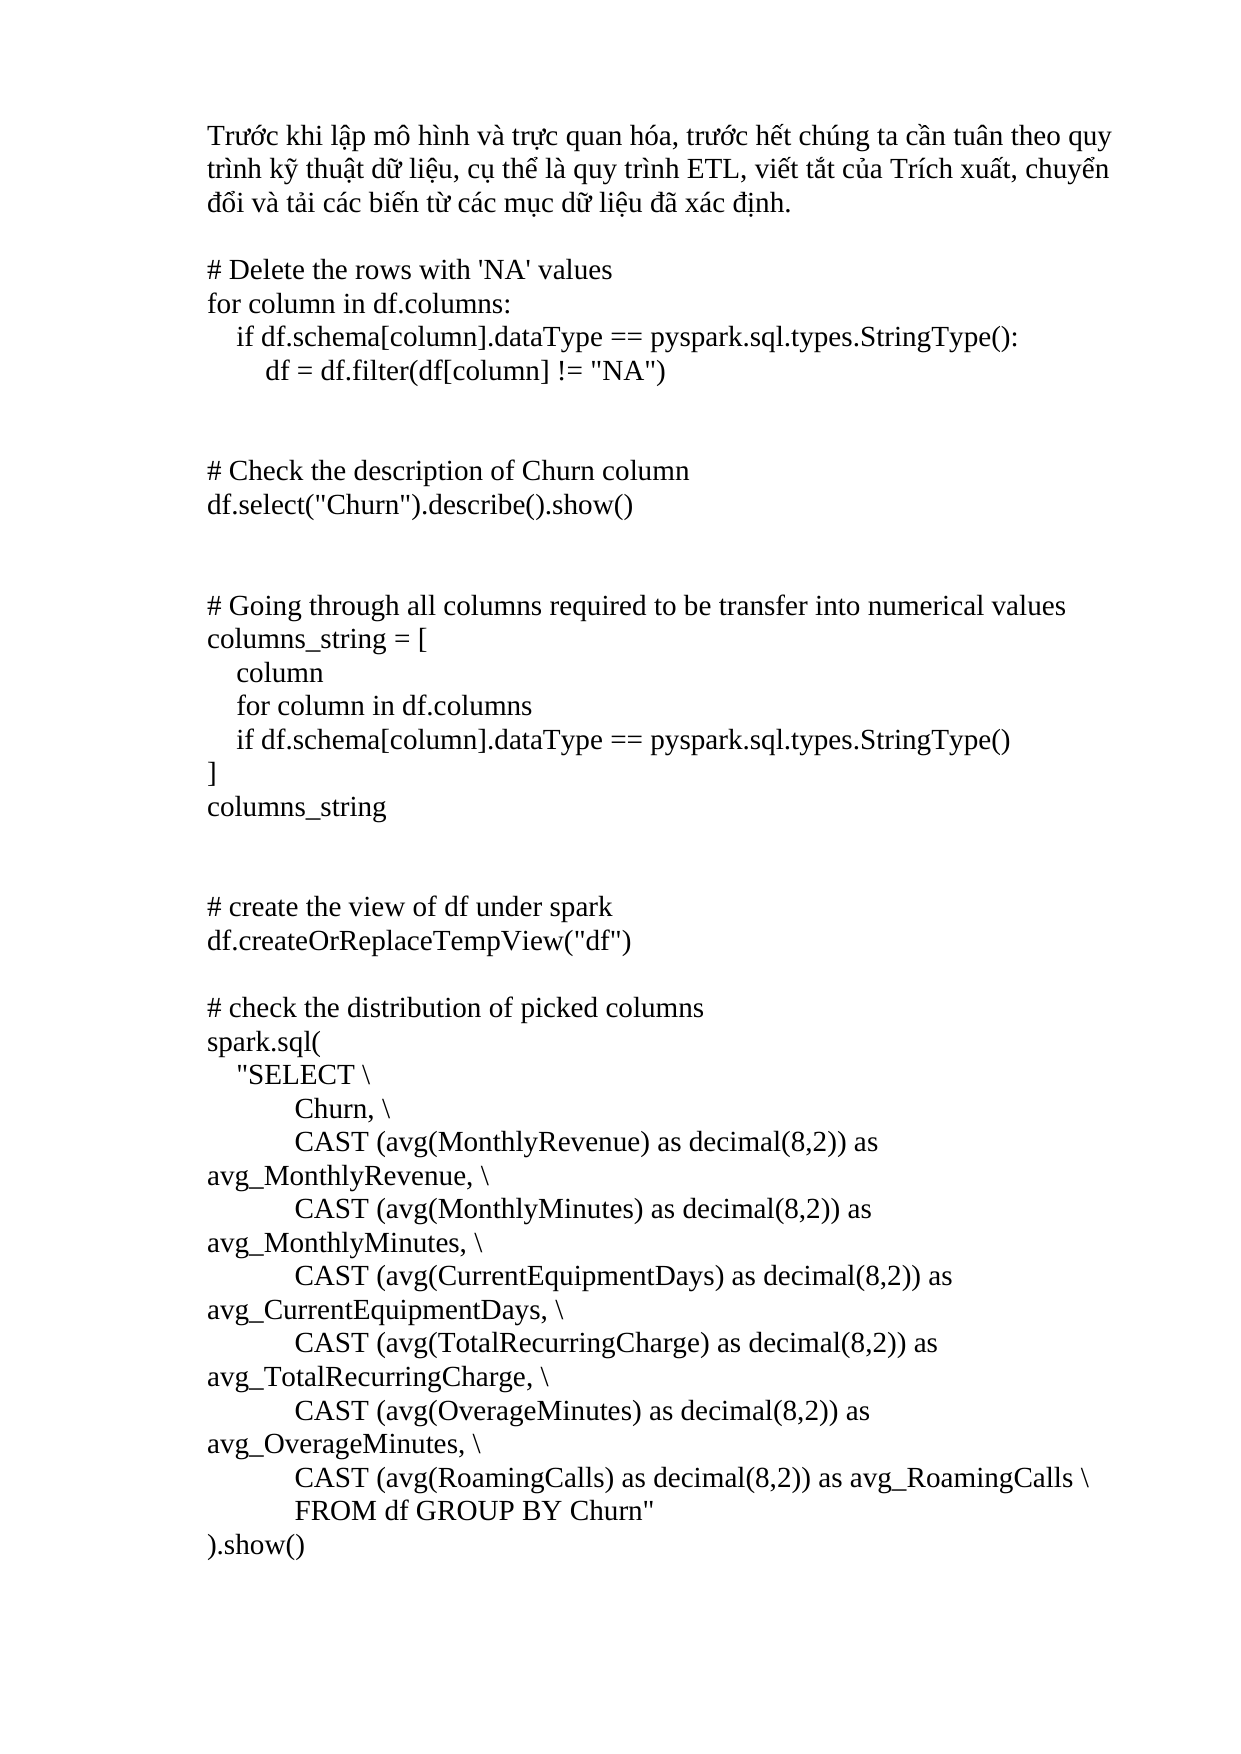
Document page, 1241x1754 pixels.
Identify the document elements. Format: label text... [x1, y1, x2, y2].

text df = df.filter(df[column] != "NA") [207, 353, 1122, 386]
text Churn, \ [207, 1091, 1122, 1124]
text df.createOrReplaceTempView("df") [207, 923, 1122, 957]
text if df.schema[column].dataType == pyspark.sql.types.StringType(): [207, 319, 1122, 353]
text column [207, 655, 1122, 688]
text for column in df.columns [207, 688, 1122, 722]
text CAST (avg(OverageMinutes) as decimal(8,2)) as avg_OverageMinutes, \ [207, 1393, 1122, 1460]
text CAST (avg(MonthlyMinutes) as decimal(8,2)) as avg_MonthlyMinutes, \ [207, 1191, 1122, 1258]
text for column in df.columns: [207, 286, 1122, 319]
text columns_string = [ [207, 621, 1122, 655]
text CAST (avg(RoamingCalls) as decimal(8,2)) as avg_RoamingCalls \ [207, 1460, 1122, 1493]
text # Delete the rows with 'NA' values [207, 252, 1122, 286]
text Trước khi lập mô hình và trực quan hóa, trước hết chúng ta cần tuân theo quy trình kỹ thuật dữ liệu, cụ thể là quy trình ETL, viết tắt của Trích xuất, chuyển đổi và tải các biến từ các mục dữ liệu đã xác định. [207, 118, 1122, 219]
text # Going through all columns required to be transfer into numerical values [207, 588, 1122, 621]
text # create the view of df under spark [207, 889, 1122, 923]
text # Check the description of Churn column [207, 453, 1122, 487]
text columns_string [207, 789, 1122, 822]
text CAST (avg(MonthlyRevenue) as decimal(8,2)) as avg_MonthlyRevenue, \ [207, 1124, 1122, 1191]
text if df.schema[column].dataType == pyspark.sql.types.StringType() [207, 722, 1122, 755]
text CAST (avg(CurrentEquipmentDays) as decimal(8,2)) as avg_CurrentEquipmentDays, \ [207, 1258, 1122, 1326]
text ).show() [207, 1527, 1122, 1560]
text # check the distribution of picked columns [207, 990, 1122, 1024]
text FROM df GROUP BY Churn" [207, 1493, 1122, 1527]
text ] [207, 755, 1122, 789]
text CAST (avg(TotalRecurringCharge) as decimal(8,2)) as avg_TotalRecurringCharge, \ [207, 1326, 1122, 1393]
text df.select("Churn").describe().show() [207, 487, 1122, 521]
text spark.sql( [207, 1024, 1122, 1057]
text "SELECT \ [207, 1057, 1122, 1091]
